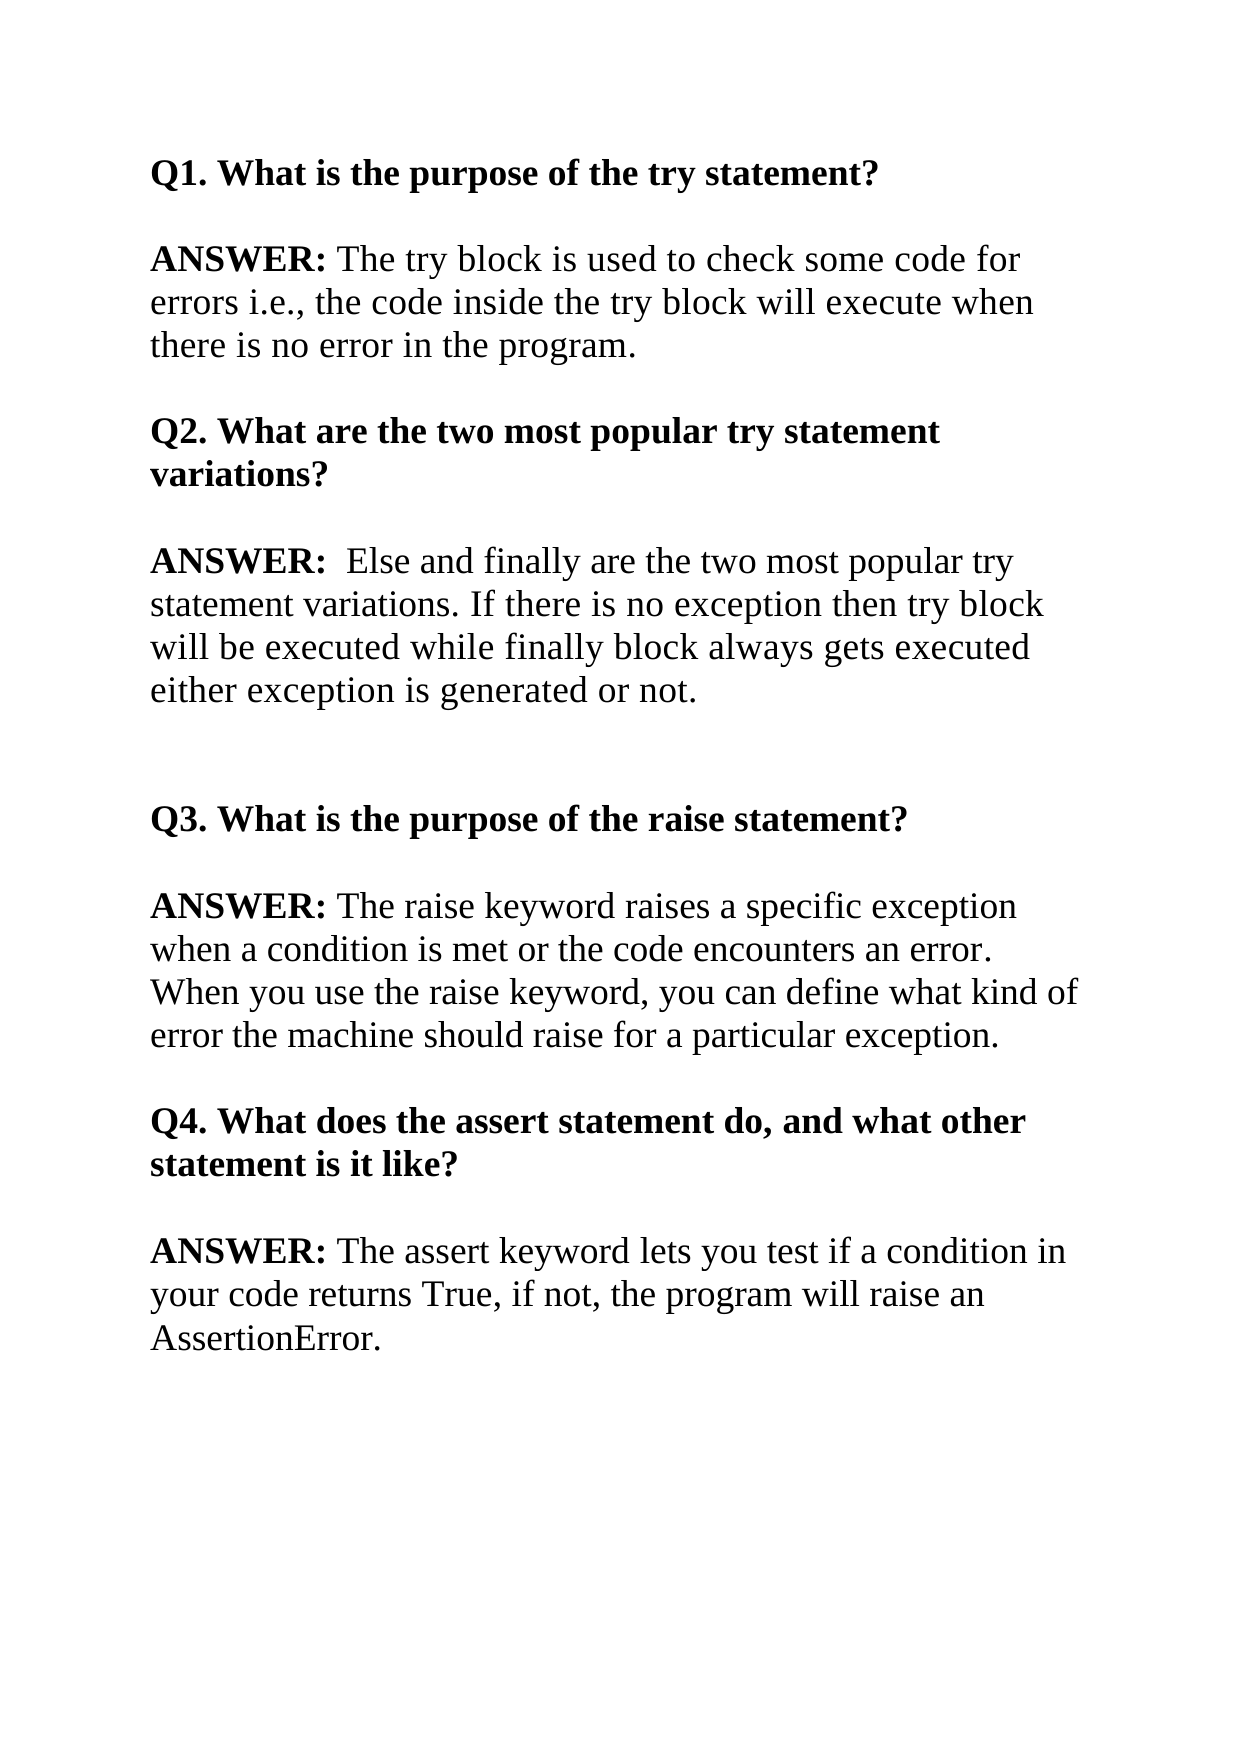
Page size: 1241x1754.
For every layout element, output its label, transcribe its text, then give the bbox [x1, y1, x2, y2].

text Q3. What is the purpose of the raise statement? [150, 797, 1090, 840]
text Q1. What is the purpose of the try statement? [150, 150, 1090, 193]
text ANSWER: The try block is used to check some code for errors i.e., the code inside the try block will execute when there is no error in the program. [150, 236, 1090, 366]
text Q2. What are the two most popular try statement variations? [150, 409, 1090, 495]
text Q4. What does the assert statement do, and what other statement is it like? [150, 1099, 1090, 1185]
text ANSWER: The raise keyword raises a specific exception when a condition is met or the code encounters an error. When you use the raise keyword, you can define what kind of error the machine should raise for a particular exception. [150, 883, 1090, 1056]
text ANSWER: Else and finally are the two most popular try statement variations. If there is no exception then try block will be executed while finally block always gets executed either exception is generated or not. [150, 538, 1090, 711]
text ANSWER: The assert keyword lets you test if a condition in your code returns True, if not, the program will raise an AssertionError. [150, 1228, 1090, 1359]
